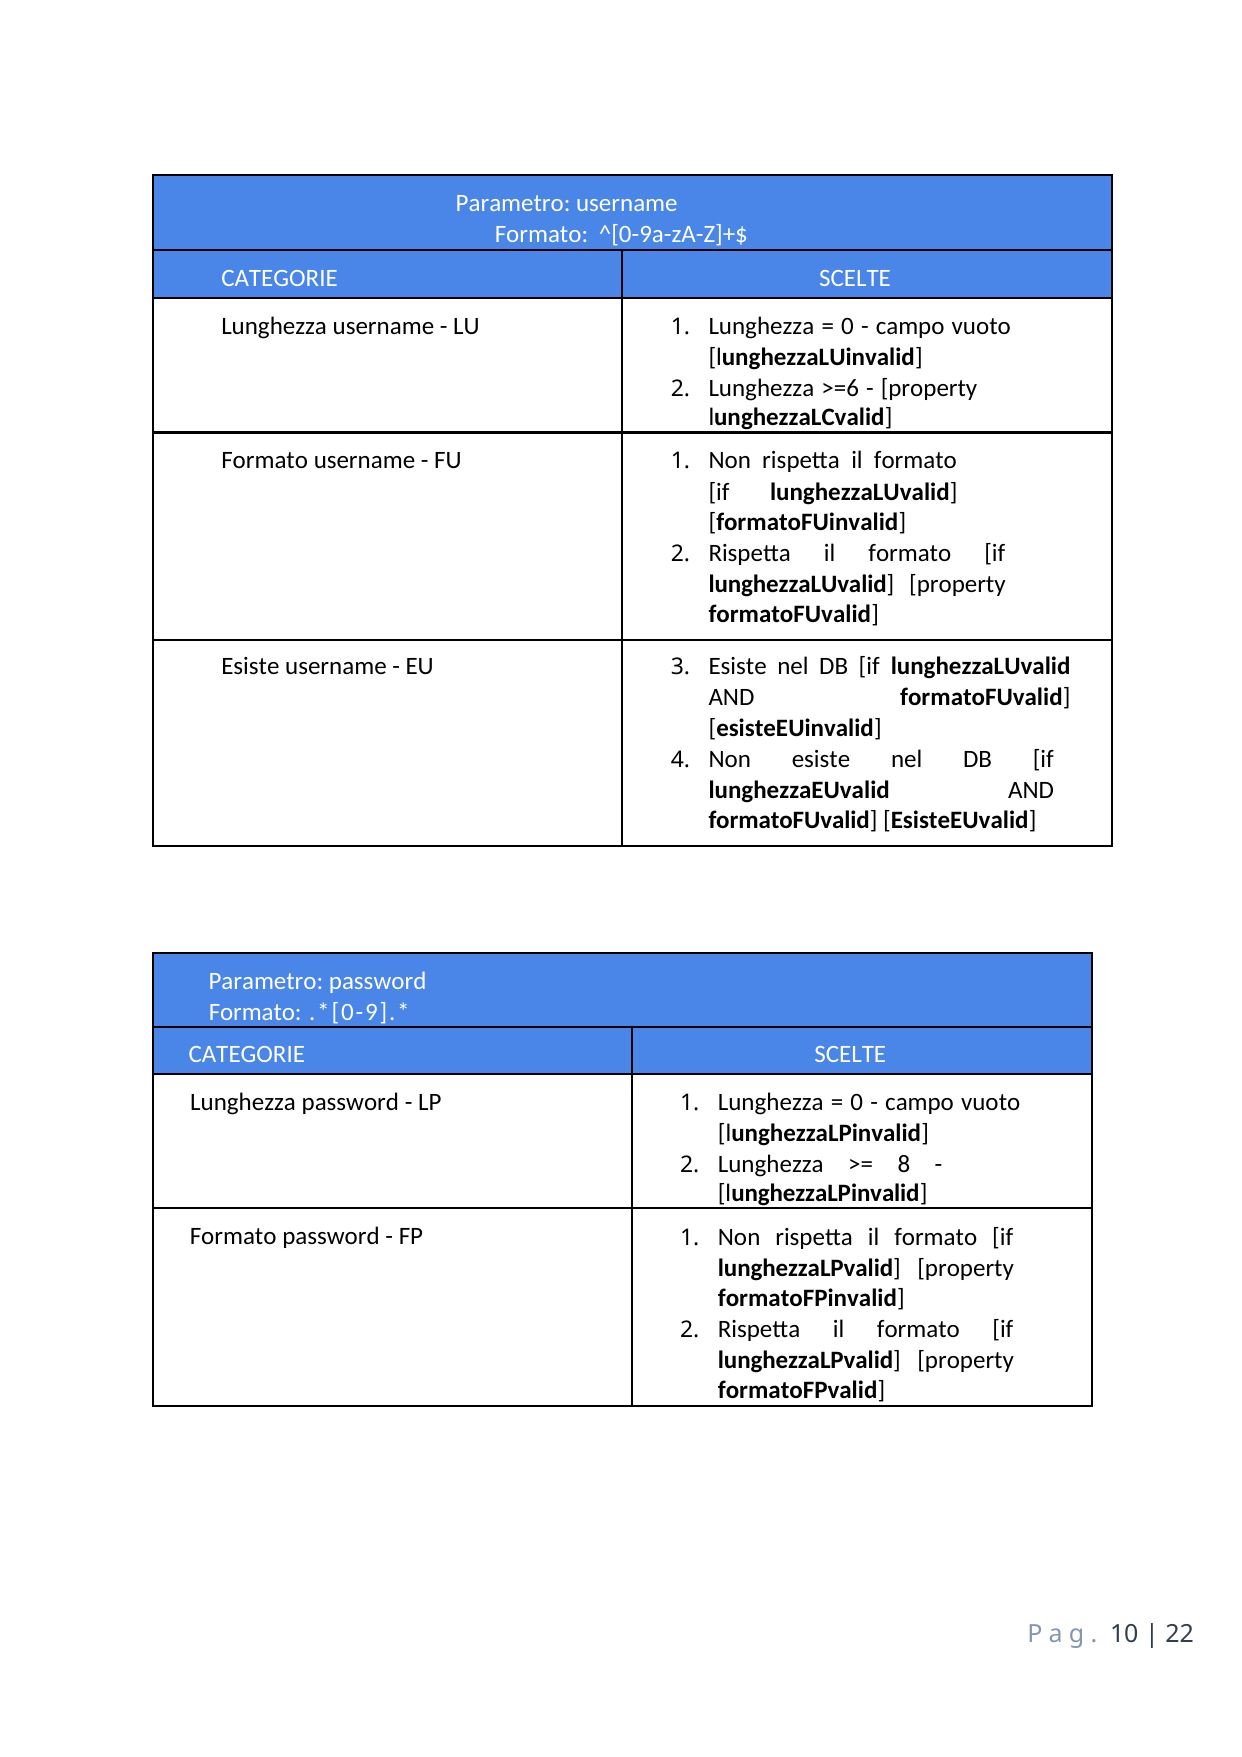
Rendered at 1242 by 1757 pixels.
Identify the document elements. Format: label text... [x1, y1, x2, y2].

table_cell Non rispetta il formato [if lunghezzaLPvalid] [property formatoFPinvalid] Rispetta il formato [if lunghezzaLPvalid] [property formatoFPvalid] [633, 1209, 1091, 1405]
table_header Parametro: username Formato: ^[0-9a-zA-Z]+$ [154, 176, 1111, 249]
table_cell Non rispetta il formato [if lunghezzaLUvalid] [formatoFUinvalid] Rispetta il formato [if lunghezzaLUvalid] [property formatoFUvalid] [623, 434, 1111, 639]
table_cell SCELTE [623, 251, 1111, 297]
table_cell Formato username - FU [154, 434, 621, 639]
table_cell Esiste nel DB [if lunghezzaLUvalid AND formatoFUvalid] [esisteEUinvalid] Non esiste nel DB [if lunghezzaEUvalid AND formatoFUvalid] [EsisteEUvalid] [623, 641, 1111, 844]
table_cell Formato password - FP [154, 1209, 631, 1405]
table_cell Lunghezza username - LU [154, 299, 621, 431]
table_cell Esiste username - EU [154, 641, 621, 844]
table_header Parametro: password Formato: .*[0-9].* [154, 954, 1091, 1026]
table_cell Lunghezza password - LP [154, 1075, 631, 1207]
table_cell CATEGORIE [154, 1028, 631, 1073]
table_cell SCELTE [633, 1028, 1091, 1073]
table_cell Lunghezza = 0 - campo vuoto [lunghezzaLUinvalid] Lunghezza >=6 - [property lunghezzaLCvalid] [623, 299, 1111, 431]
table_cell Lunghezza = 0 - campo vuoto [lunghezzaLPinvalid] Lunghezza >= 8 - [lunghezzaLPinvalid] [633, 1075, 1091, 1207]
table_cell CATEGORIE [154, 251, 621, 297]
